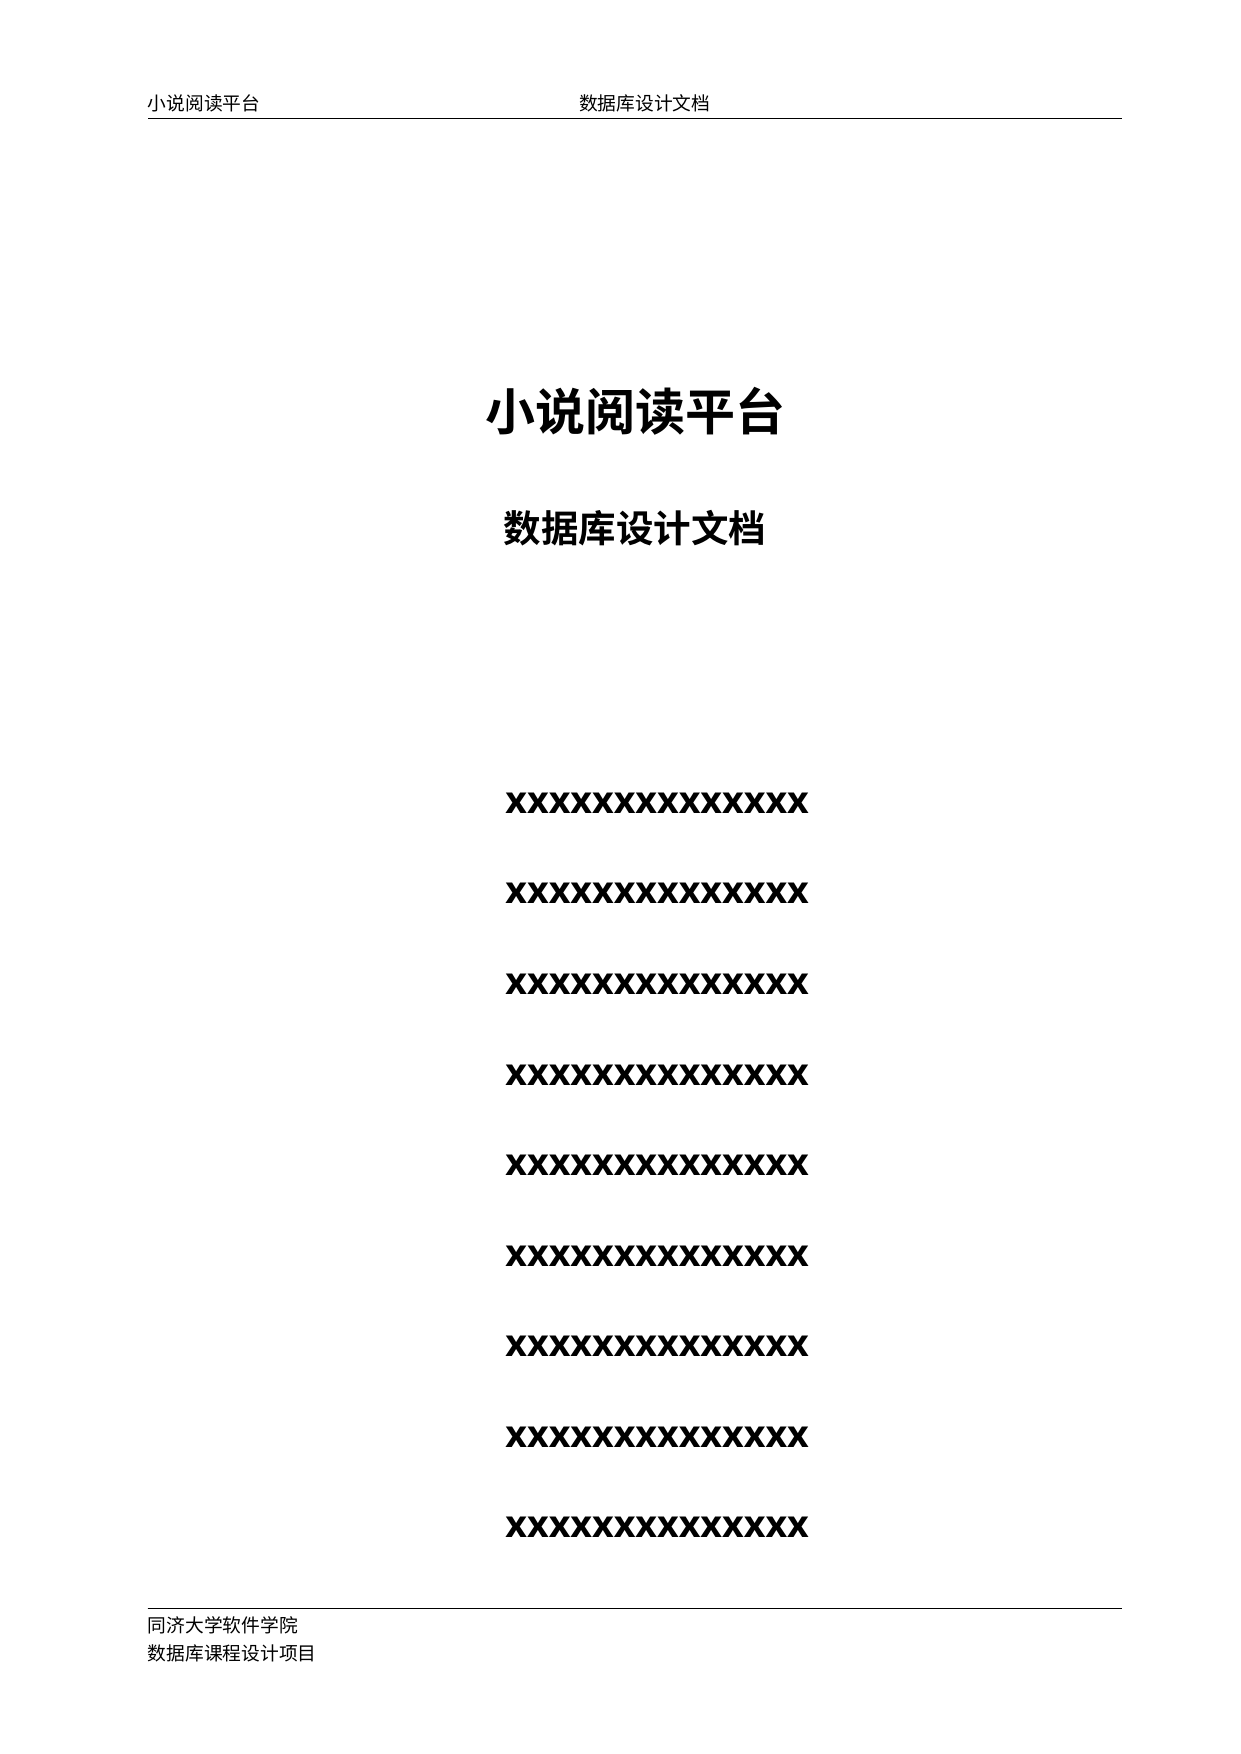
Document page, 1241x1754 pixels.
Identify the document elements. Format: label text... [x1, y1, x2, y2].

text xxxxxxxxxxxxxx [148, 1219, 1122, 1284]
text xxxxxxxxxxxxxx [148, 1038, 1122, 1103]
text 小说阅读平台 [148, 359, 1122, 457]
text xxxxxxxxxxxxxx [148, 1491, 1122, 1556]
text xxxxxxxxxxxxxx [148, 1128, 1122, 1193]
text xxxxxxxxxxxxxx [148, 1309, 1122, 1374]
text xxxxxxxxxxxxxx [148, 857, 1122, 922]
text xxxxxxxxxxxxxx [148, 766, 1122, 831]
text xxxxxxxxxxxxxx [148, 1400, 1122, 1465]
text 数据库设计文档 [148, 493, 1122, 558]
text xxxxxxxxxxxxxx [148, 947, 1122, 1012]
